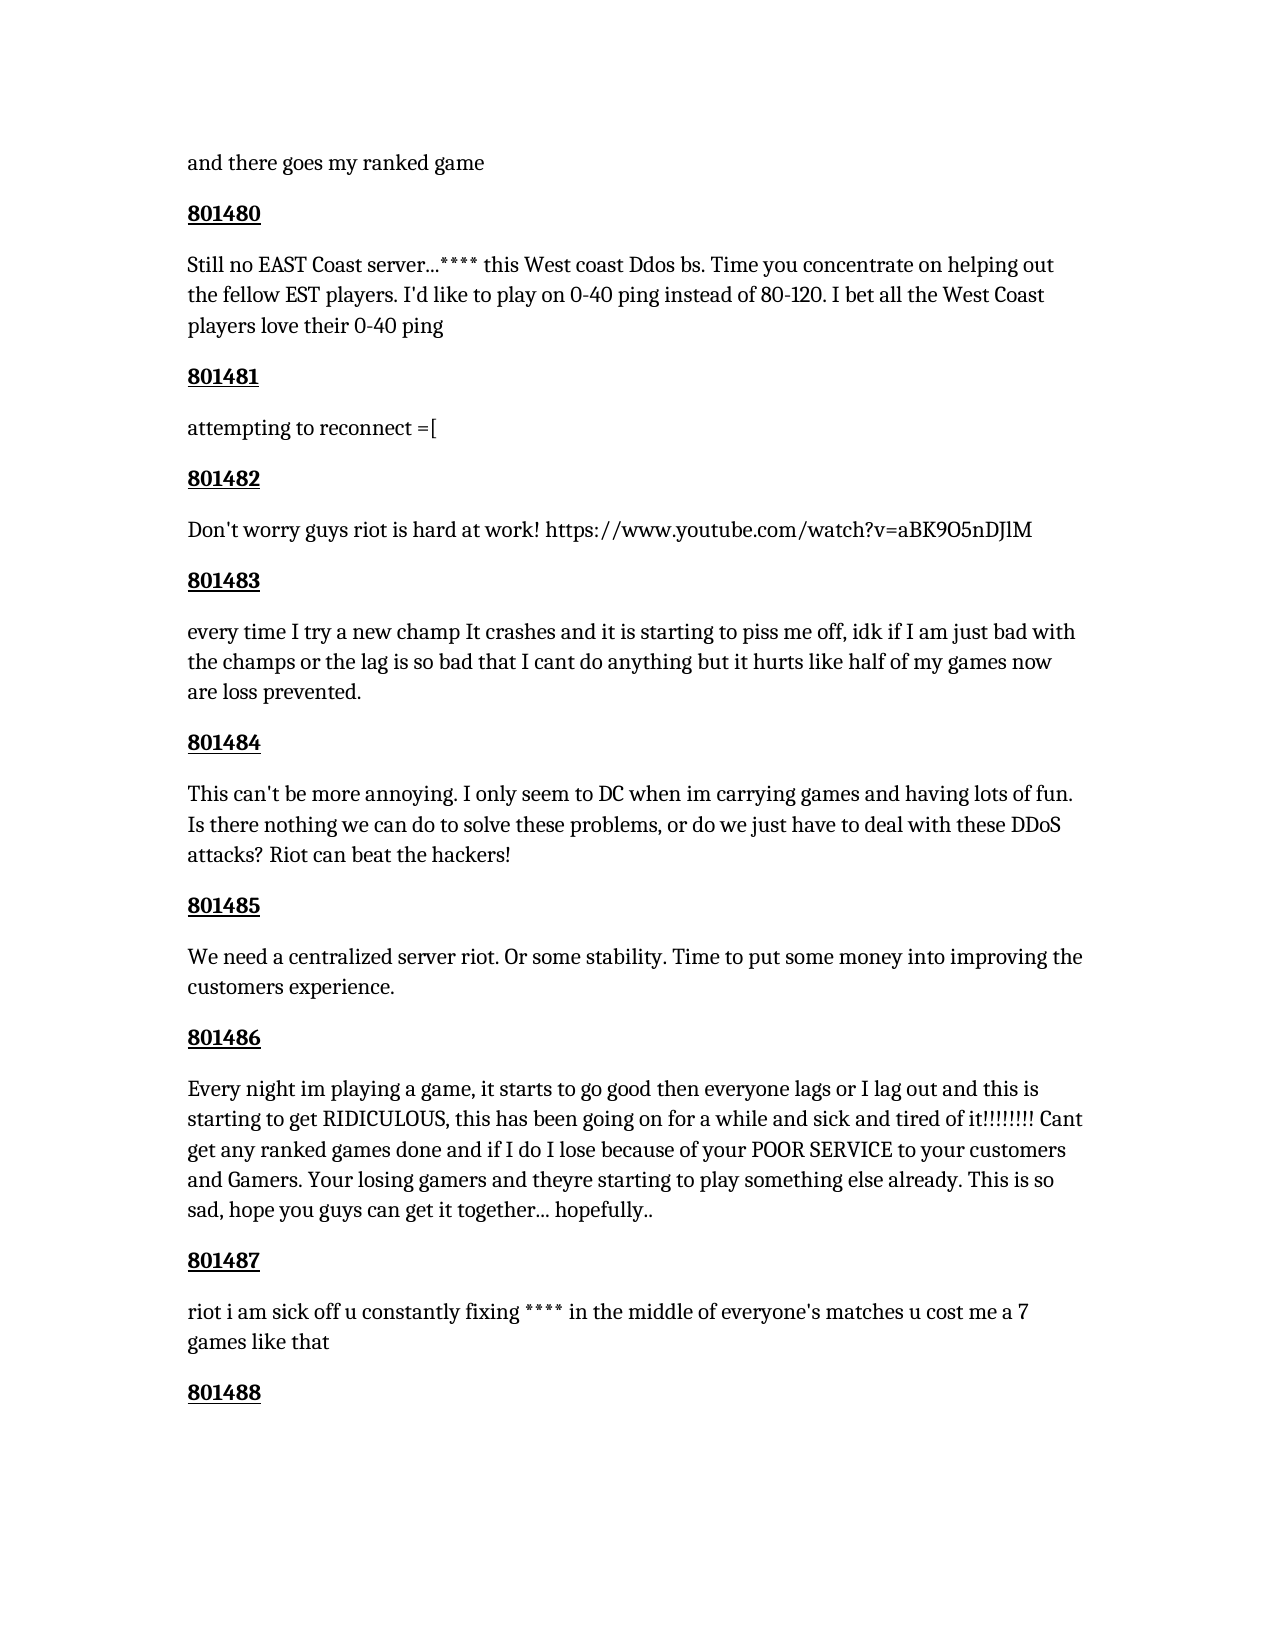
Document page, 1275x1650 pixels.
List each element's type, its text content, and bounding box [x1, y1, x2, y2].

text and there goes my ranked game [187, 150, 1087, 176]
text 801481 [187, 363, 1087, 390]
text attempting to reconnect =[ [187, 414, 1087, 441]
text 801487 [187, 1248, 1087, 1274]
text This can't be more annoying. I only seem to DC when im carrying games and having lots of fun. Is there nothing we can do to solve these problems, or do we just have to deal with these DDoS attacks? Riot can beat the hackers! [187, 781, 1087, 868]
text 801482 [187, 466, 1087, 492]
text 801483 [187, 568, 1087, 594]
text 801480 [187, 201, 1087, 227]
text every time I try a new champ It crashes and it is starting to piss me off, idk if I am just bad with the champs or the lag is so bad that I cant do anything but it hurts like half of my games now are loss prevented. [187, 619, 1087, 706]
text Every night im playing a game, it starts to go good then everyone lags or I lag out and this is starting to get RIDICULOUS, this has been going on for a while and sick and tired of it!!!!!!!! Cant get any ranked games done and if I do I lose because of your POOR SERVICE to your customers and Gamers. Your losing gamers and theyre starting to play something else already. This is so sad, hope you guys can get it together... hopefully.. [187, 1076, 1087, 1223]
text We need a centralized server riot. Or some stability. Time to put some money into improving the customers experience. [187, 944, 1087, 1000]
text 801488 [187, 1380, 1087, 1407]
text Still no EAST Coast server...**** this West coast Ddos bs. Time you concentrate on helping out the fellow EST players. I'd like to play on 0-40 ping instead of 80-120. I bet all the West Coast players love their 0-40 ping [187, 252, 1087, 339]
text riot i am sick off u constantly fixing **** in the middle of everyone's matches u cost me a 7 games like that [187, 1299, 1087, 1356]
text 801484 [187, 730, 1087, 757]
text 801485 [187, 893, 1087, 919]
text 801486 [187, 1025, 1087, 1051]
text Don't worry guys riot is hard at work! https://www.youtube.com/watch?v=aBK9O5nDJlM [187, 517, 1087, 543]
